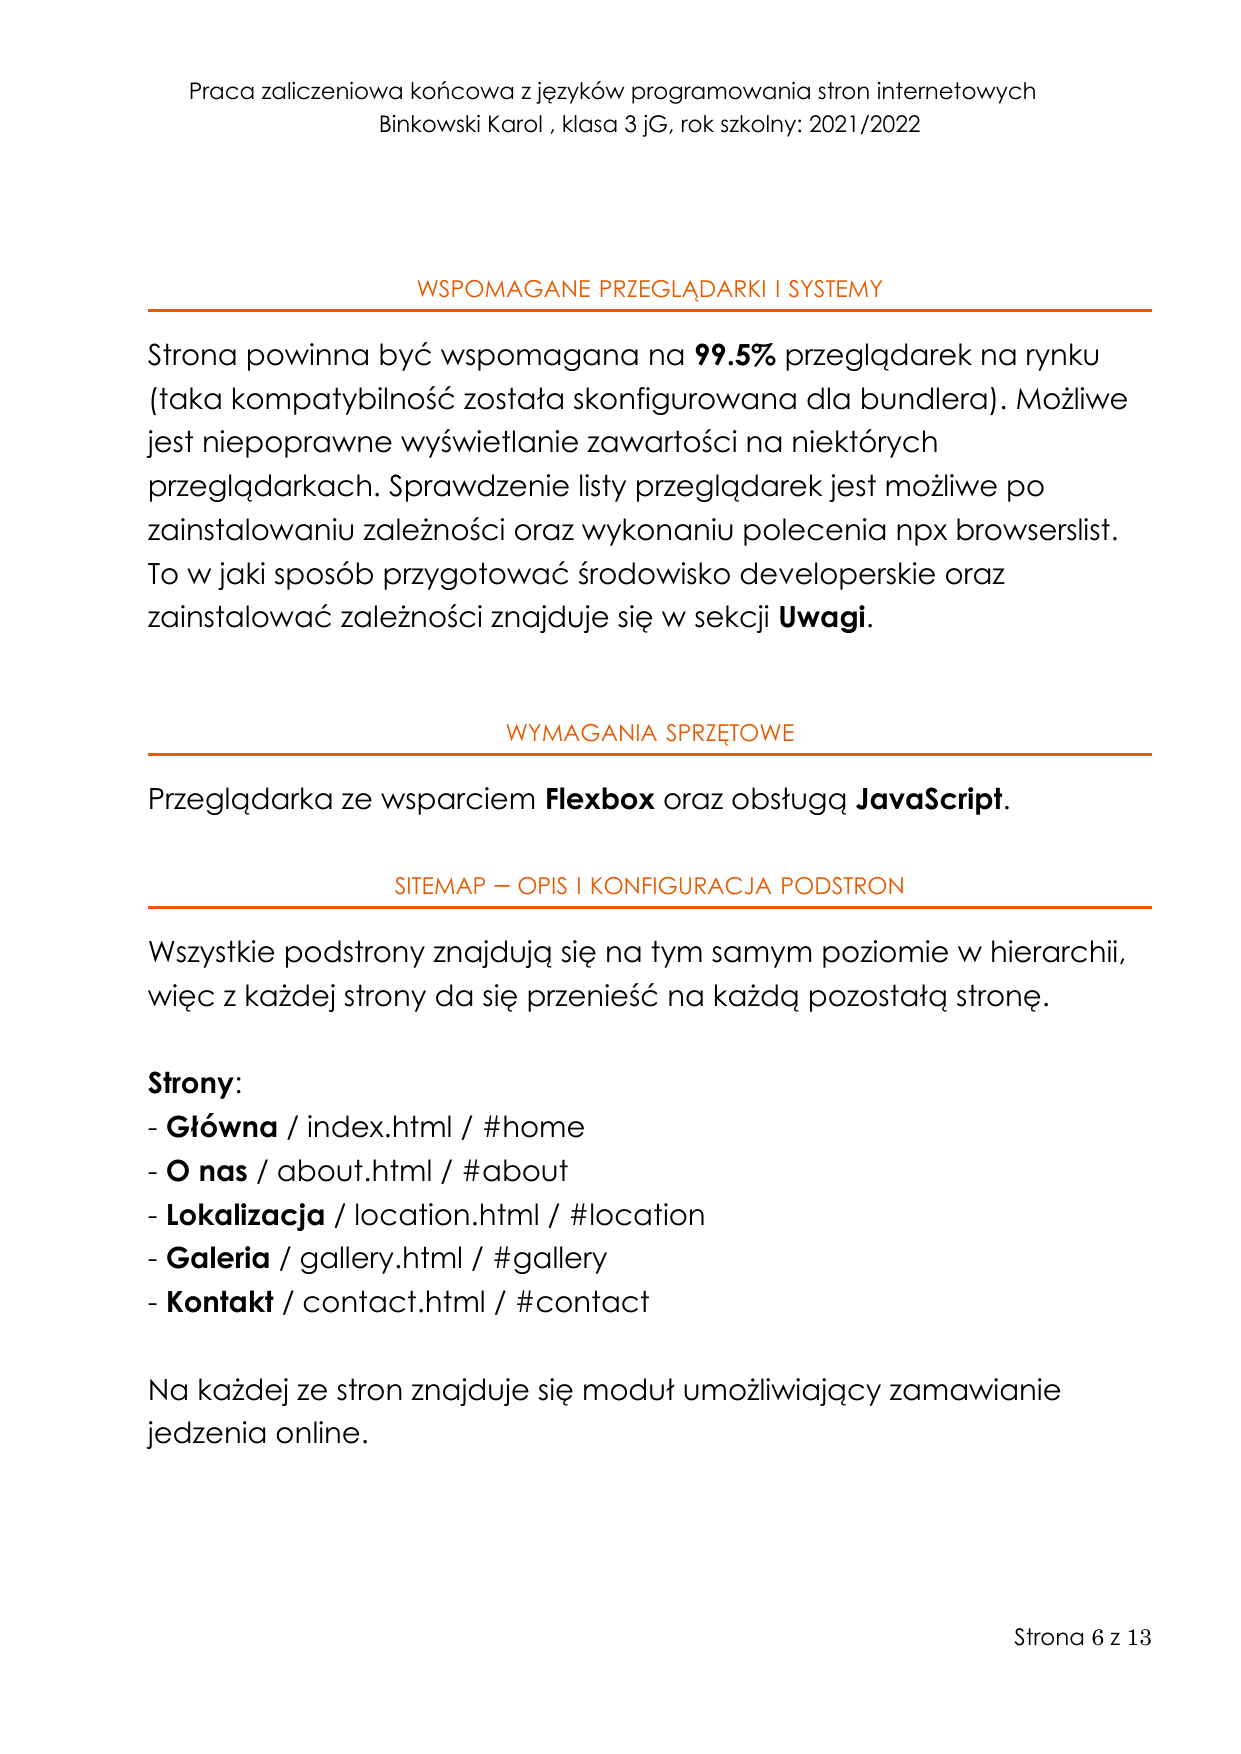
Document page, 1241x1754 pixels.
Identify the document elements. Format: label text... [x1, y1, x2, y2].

text Wszystkie podstrony znajdują się na tym samym poziomie w hierarchii, więc z każdej strony da się przenieść na każdą pozostałą stronę. Strony: - Główna / index.html / #home - O nas / about.html / #about - Lokalizacja / location.html / #location - Galeria / gallery.html / #gallery - Kontakt / contact.html / #contact Na każdej ze stron znajduje się moduł umożliwiający zamawianie jedzenia online. [148, 930, 1152, 1453]
subtitle sitemap – opis i konfiguracja podstron [148, 862, 1152, 906]
subtitle wspomagane przeglądarki i systemy [148, 265, 1152, 309]
text Strona powinna być wspomagana na 99.5% przeglądarek na rynku (taka kompatybilność została skonfigurowana dla bundlera). Możliwe jest niepoprawne wyświetlanie zawartości na niektórych przeglądarkach. Sprawdzenie listy przeglądarek jest możliwe po zainstalowaniu zależności oraz wykonaniu polecenia npx browserslist. To w jaki sposób przygotować środowisko developerskie oraz zainstalować zależności znajduje się w sekcji Uwagi. [148, 333, 1152, 666]
subtitle wymagania sprzętowe [148, 709, 1152, 753]
text Przeglądarka ze wsparciem Flexbox oraz obsługą JavaScript. [148, 777, 1152, 818]
